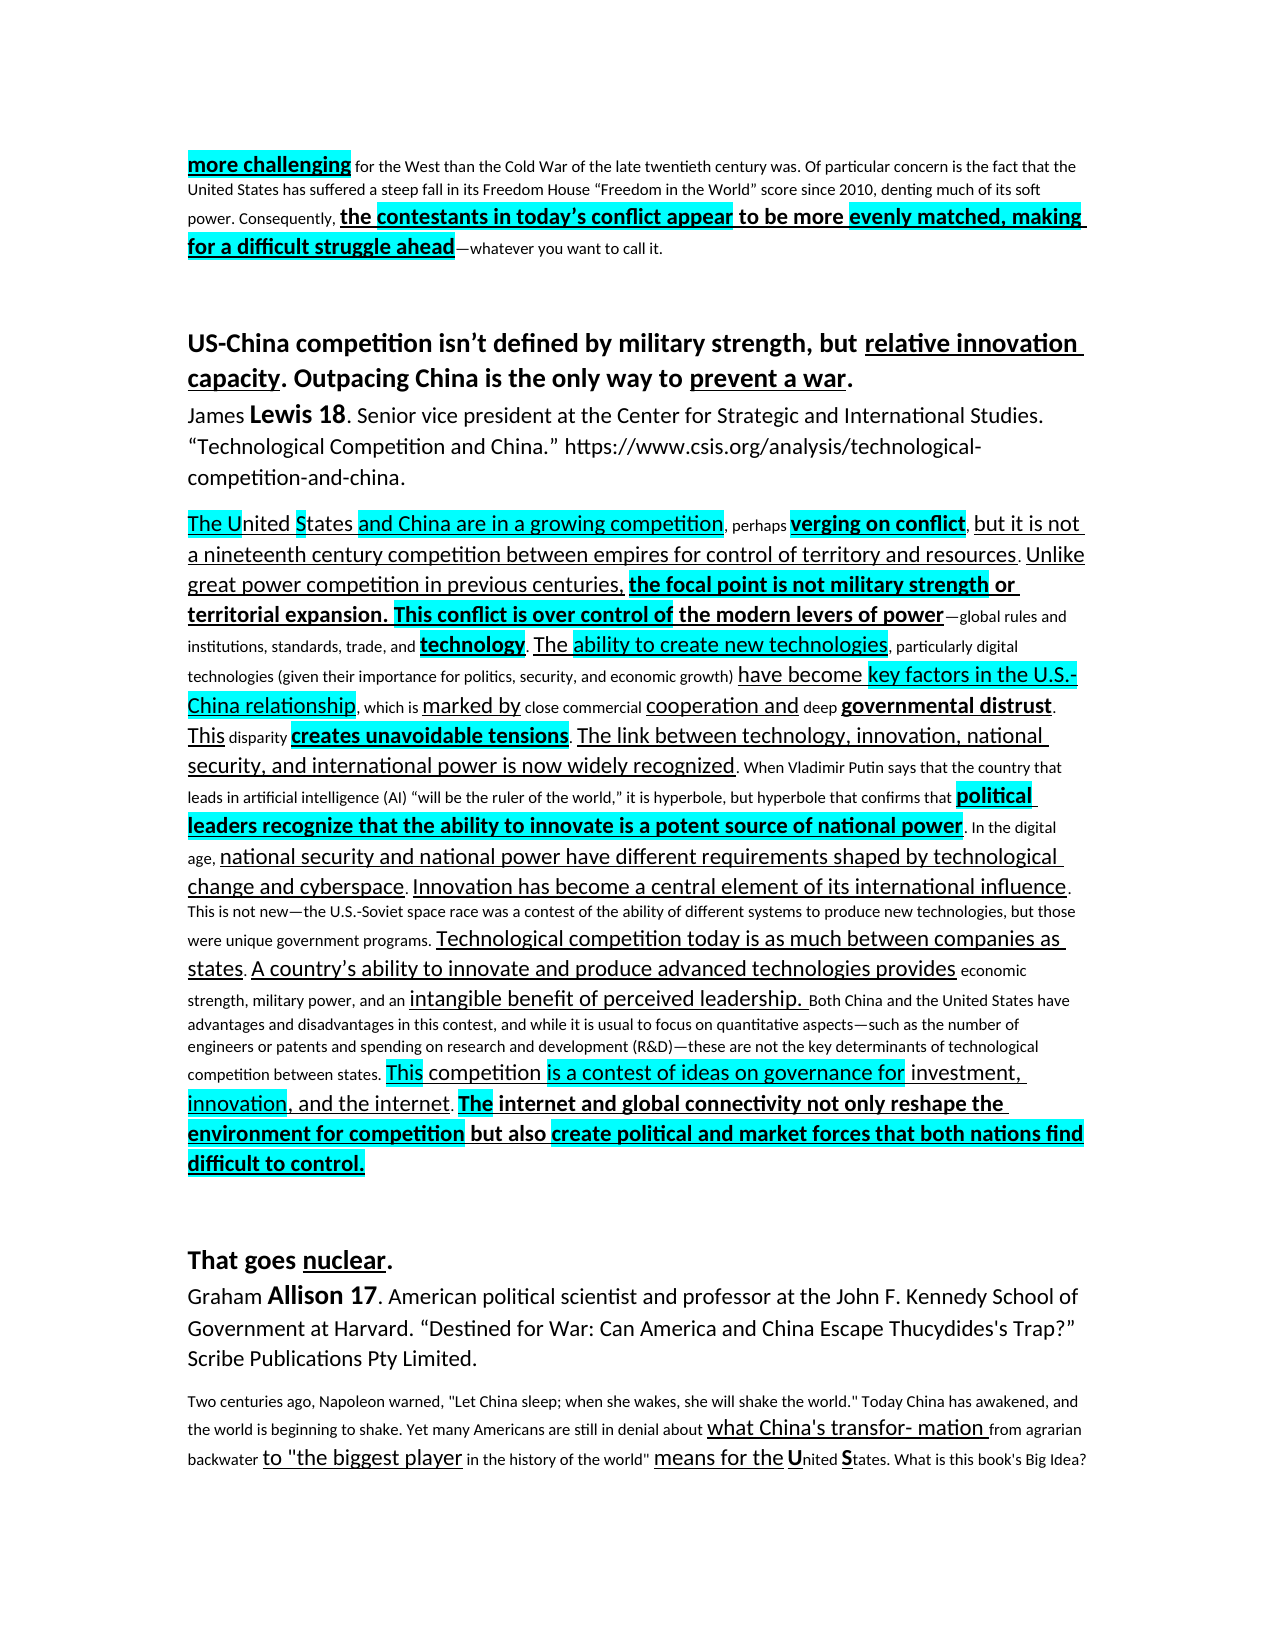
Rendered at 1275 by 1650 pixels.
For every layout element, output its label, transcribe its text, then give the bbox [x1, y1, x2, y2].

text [187, 150, 1087, 260]
subtitle That goes nuclear. [187, 1243, 1087, 1276]
subtitle US-China competition isn’t defined by military strength, but relative innovation capacity. Outpacing China is the only way to prevent a war. [187, 326, 1087, 395]
text Graham Allison 17. American political scientist and professor at the John F. Kennedy School of Government at Harvard. “Destined for War: Can America and China Escape Thucydides's Trap?” Scribe Publications Pty Limited. [187, 1278, 1087, 1372]
text James Lewis 18. Senior vice president at the Center for Strategic and International Studies. “Technological Competition and China.” https://www.csis.org/analysis/technological-competition-and-china. [187, 397, 1087, 491]
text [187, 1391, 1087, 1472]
text The United States and China are in a growing competition, perhaps verging on conflict, but it is not a nineteenth century competition between empires for control of territory and resources. Unlike great power competition in previous centuries, the focal point is not military strength or territorial expansion. This conflict is over control of the modern levers of power—global rules and institutions, standards, trade, and technology. The ability to create new technologies, particularly digital technologies (given their importance for politics, security, and economic growth) have become key factors in the U.S.-China relationship, which is marked by close commercial cooperation and deep governmental distrust. This disparity creates unavoidable tensions. The link between technology, innovation, national security, and international power is now widely recognized. When Vladimir Putin says that the country that leads in artificial intelligence (AI) “will be the ruler of the world,” it is hyperbole, but hyperbole that confirms that political leaders recognize that the ability to innovate is a potent source of national power. In the digital age, national security and national power have different requirements shaped by technological change and cyberspace. Innovation has become a central element of its international influence. This is not new—the U.S.-Soviet space race was a contest of the ability of different systems to produce new technologies, but those were unique government programs. Technological competition today is as much between companies as states. A country’s ability to innovate and produce advanced technologies provides economic strength, military power, and an intangible benefit of perceived leadership. Both China and the United States have advantages and disadvantages in this contest, and while it is usual to focus on quantitative aspects—such as the number of engineers or patents and spending on research and development (R&D)—these are not the key determinants of technological competition between states. This competition is a contest of ideas on governance for investment, innovation, and the internet. The internet and global connectivity not only reshape the environment for competition but also create political and market forces that both nations find difficult to control. [187, 509, 1087, 1177]
